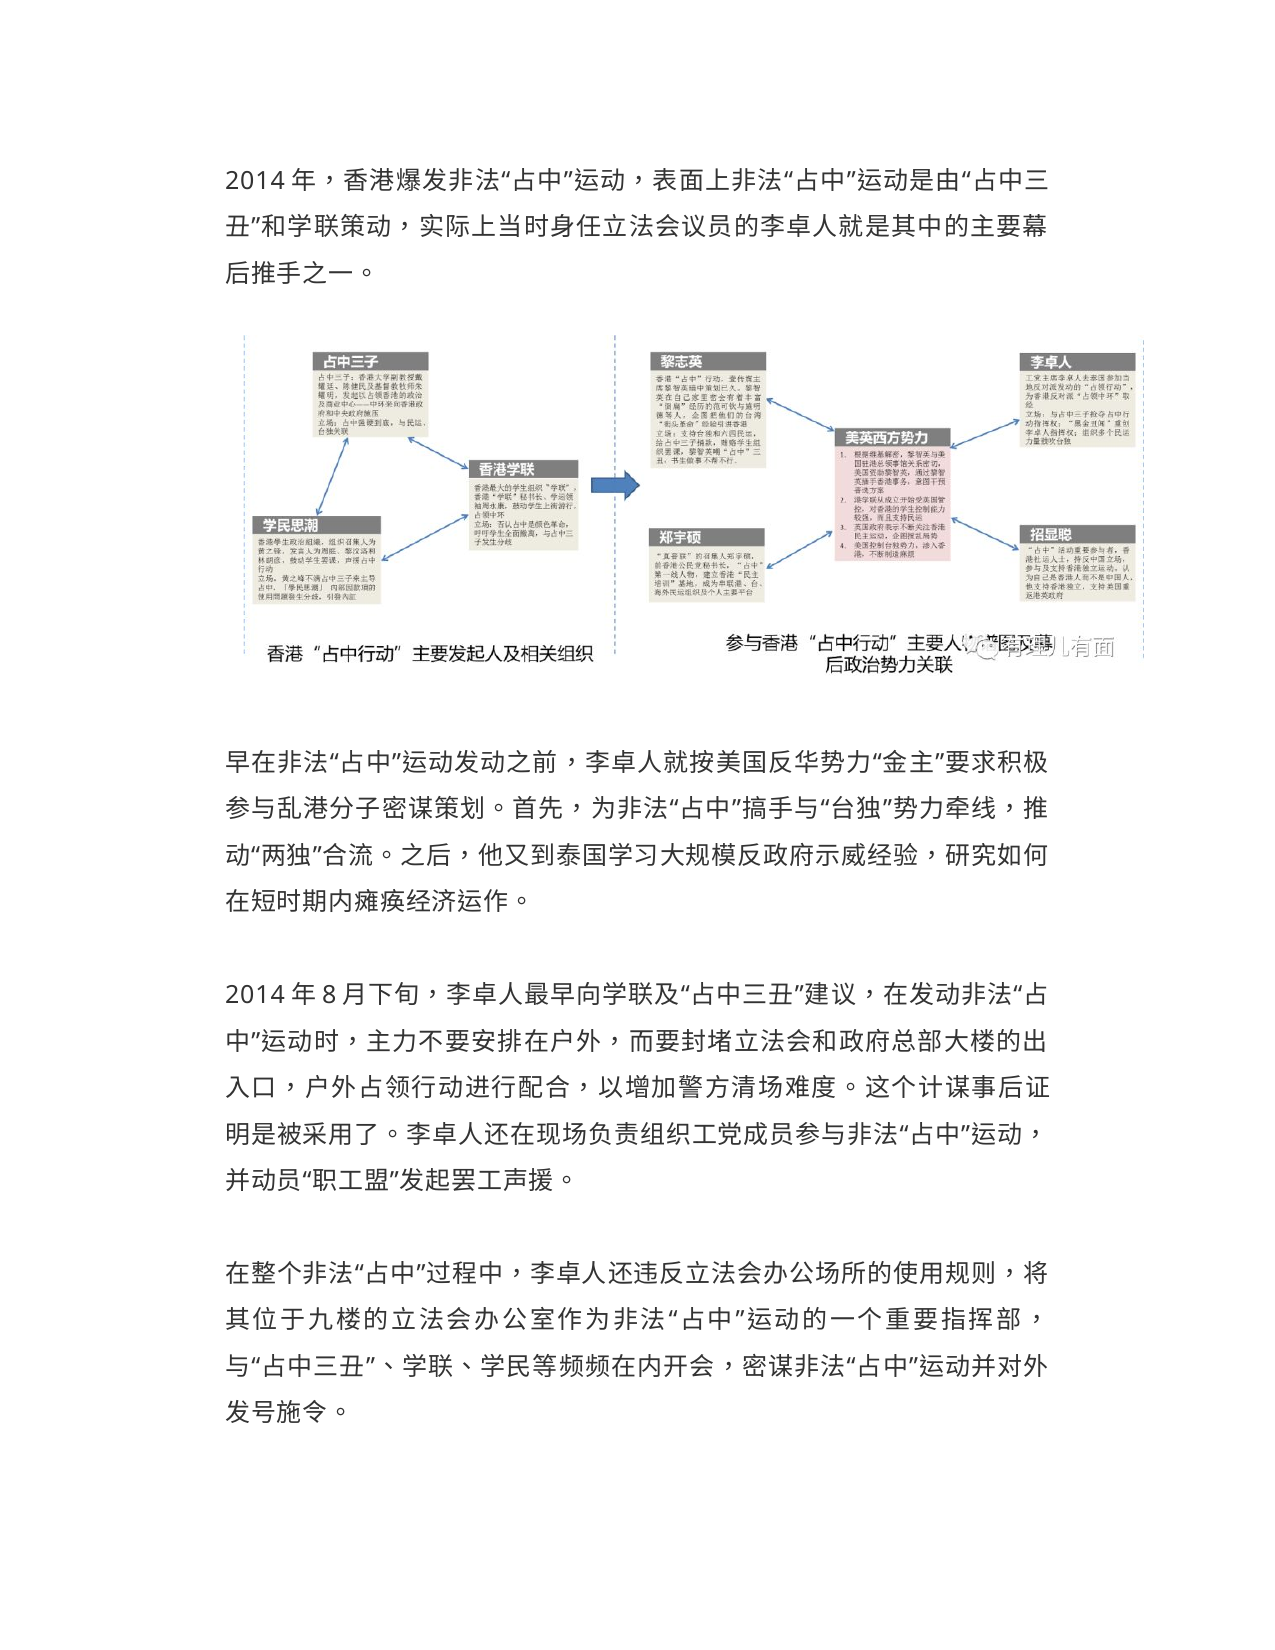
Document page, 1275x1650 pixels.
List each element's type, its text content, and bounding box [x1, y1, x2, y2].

picture [243, 335, 1144, 686]
text 在整个非法“占中”过程中，李卓人还违反立法会办公场所的使用规则，将其位于九楼的立法会办公室作为非法“占中”运动的一个重要指挥部，与“占中三丑”、学联、学民等频频在内开会，密谋非法“占中”运动并对外发号施令。 [225, 1243, 1050, 1429]
text 2014年8月下旬，李卓人最早向学联及“占中三丑”建议，在发动非法“占中”运动时，主力不要安排在户外，而要封堵立法会和政府总部大楼的出入口，户外占领行动进行配合，以增加警方清场难度。这个计谋事后证明是被采用了。李卓人还在现场负责组织工党成员参与非法“占中”运动，并动员“职工盟”发起罢工声援。 [225, 964, 1050, 1197]
text 早在非法“占中”运动发动之前，李卓人就按美国反华势力“金主”要求积极参与乱港分子密谋策划。首先，为非法“占中”搞手与“台独”势力牵线，推动“两独”合流。之后，他又到泰国学习大规模反政府示威经验，研究如何在短时期内瘫痪经济运作。 [225, 732, 1050, 918]
text 2014年，香港爆发非法“占中”运动，表面上非法“占中”运动是由“占中三丑”和学联策动，实际上当时身任立法会议员的李卓人就是其中的主要幕后推手之一。 [225, 150, 1050, 289]
